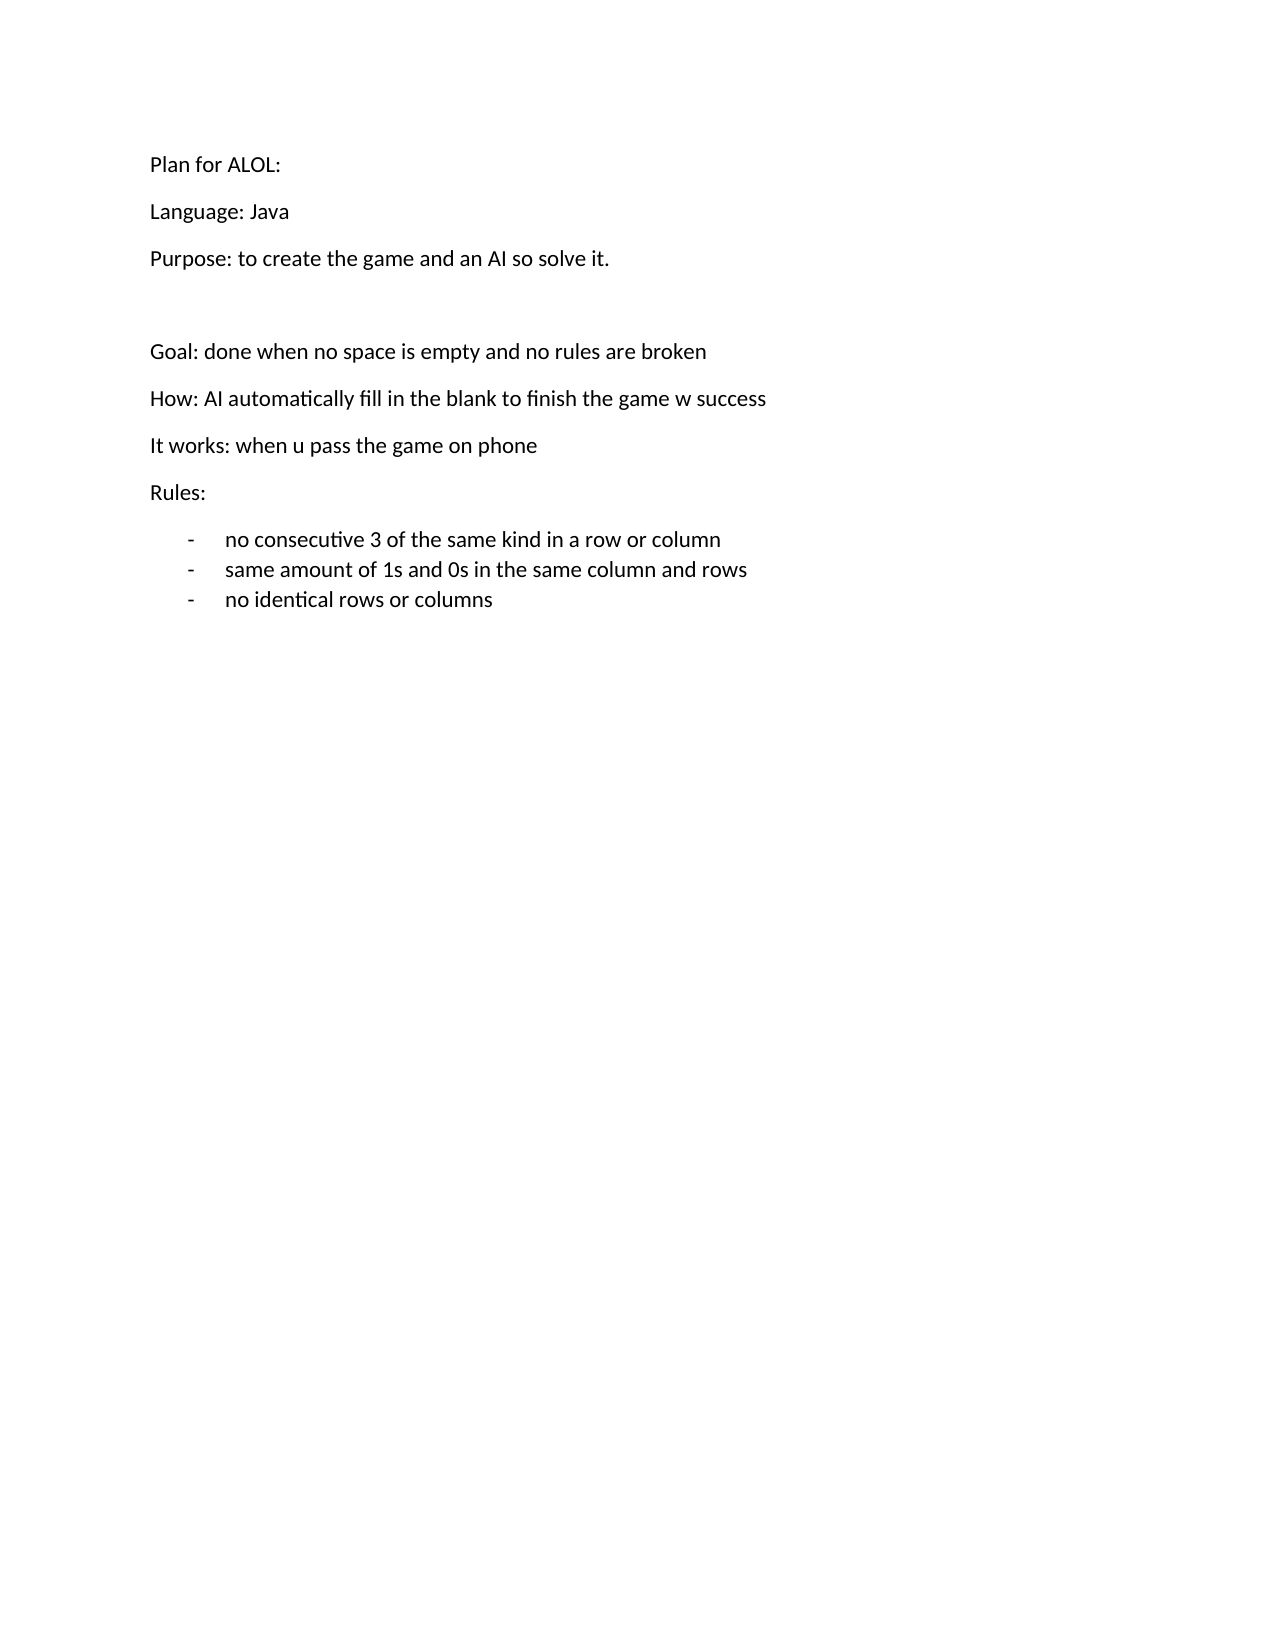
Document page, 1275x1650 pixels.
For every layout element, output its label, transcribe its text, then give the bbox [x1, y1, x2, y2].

text It works: when u pass the game on phone [150, 431, 1125, 459]
text Language: Java [150, 197, 1125, 225]
list no identical rows or columns [187, 585, 1125, 613]
text How: AI automatically fill in the blank to finish the game w success [150, 384, 1125, 412]
text Plan for ALOL: [150, 150, 1125, 178]
text Goal: done when no space is empty and no rules are broken [150, 337, 1125, 366]
text Purpose: to create the game and an AI so solve it. [150, 244, 1125, 272]
list no consecutive 3 of the same kind in a row or column [187, 525, 1125, 553]
text Rules: [150, 478, 1125, 506]
list same amount of 1s and 0s in the same column and rows [187, 555, 1125, 583]
